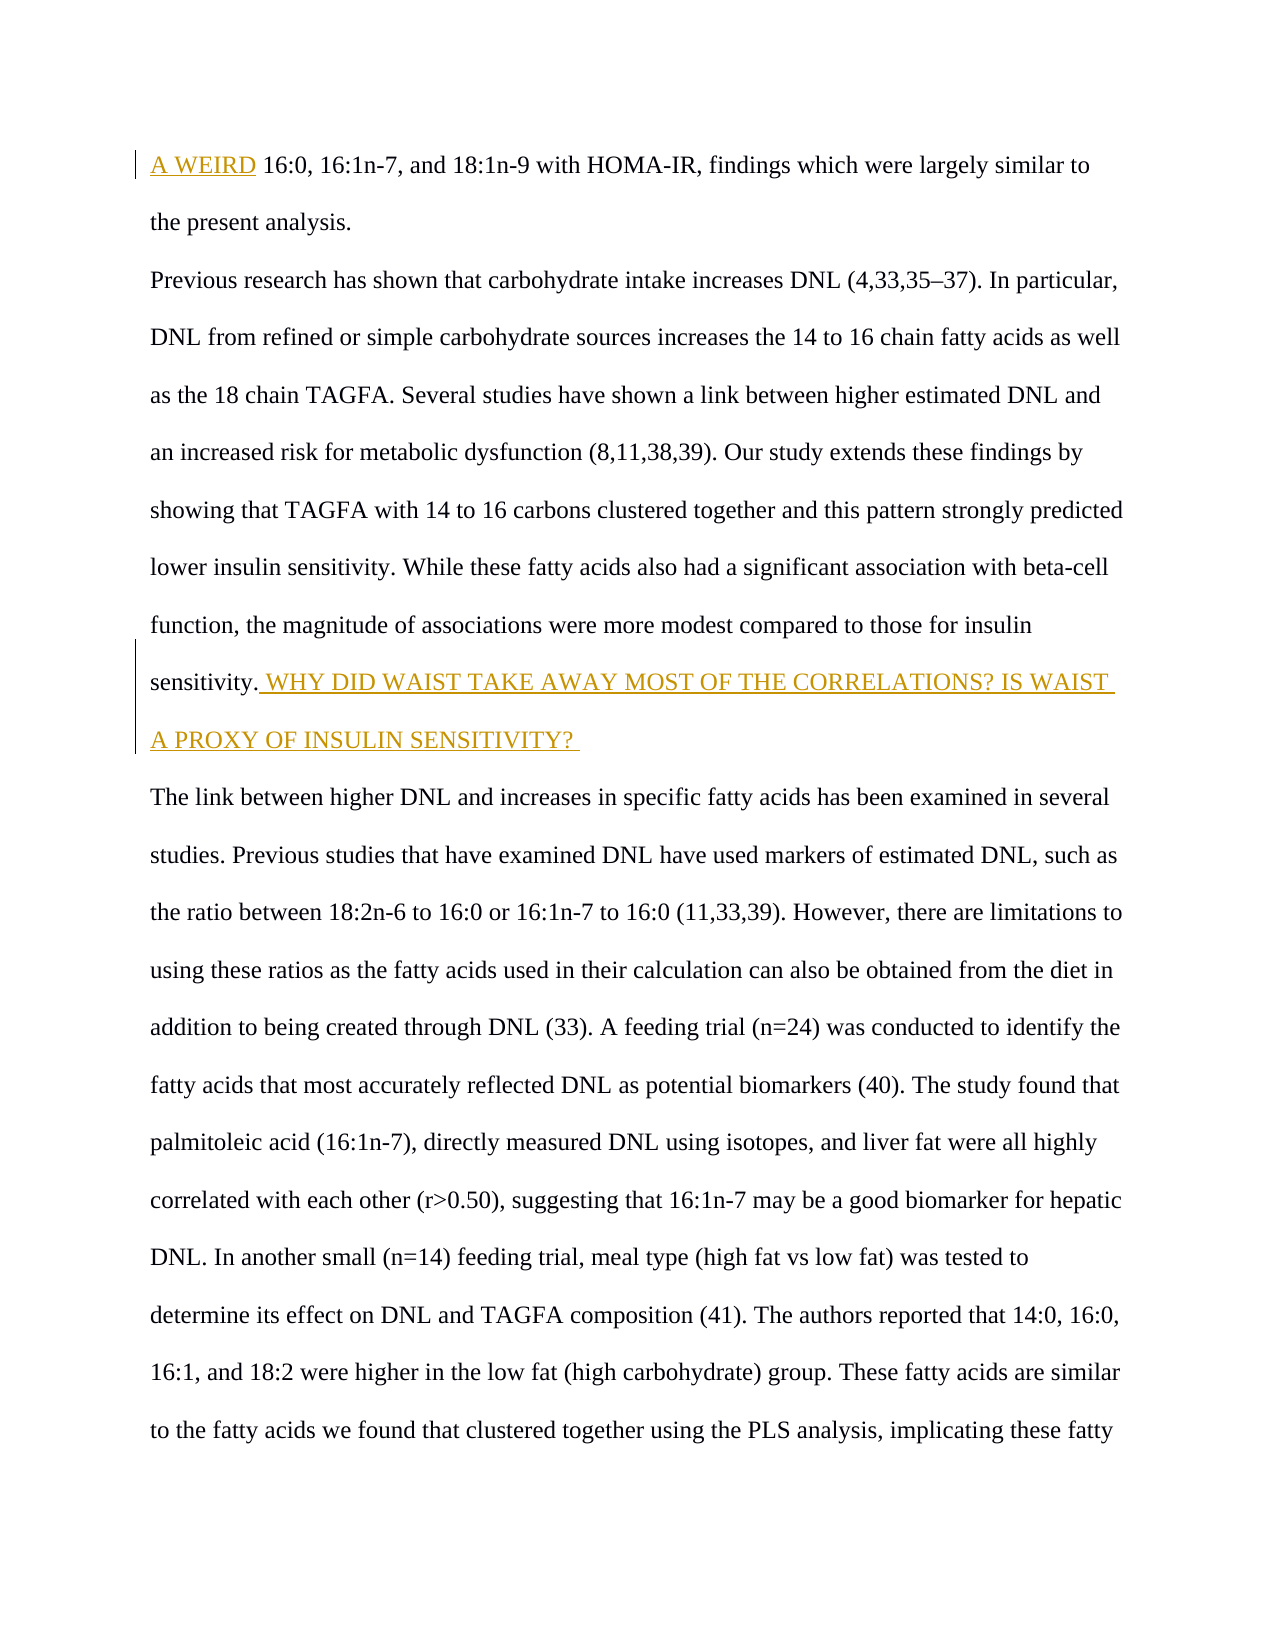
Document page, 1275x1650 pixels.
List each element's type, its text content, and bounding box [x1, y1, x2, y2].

text Previous research has shown that carbohydrate intake increases DNL (4,33,35–37). In particular, DNL from refined or simple carbohydrate sources increases the 14 to 16 chain fatty acids as well as the 18 chain TAGFA. Several studies have shown a link between higher estimated DNL and an increased risk for metabolic dysfunction (8,11,38,39). Our study extends these findings by showing that TAGFA with 14 to 16 carbons clustered together and this pattern strongly predicted lower insulin sensitivity. While these fatty acids also had a significant association with beta-cell function, the magnitude of associations were more modest compared to those for insulin sensitivity. [150, 265, 1125, 754]
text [150, 782, 1125, 1444]
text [150, 150, 1125, 236]
